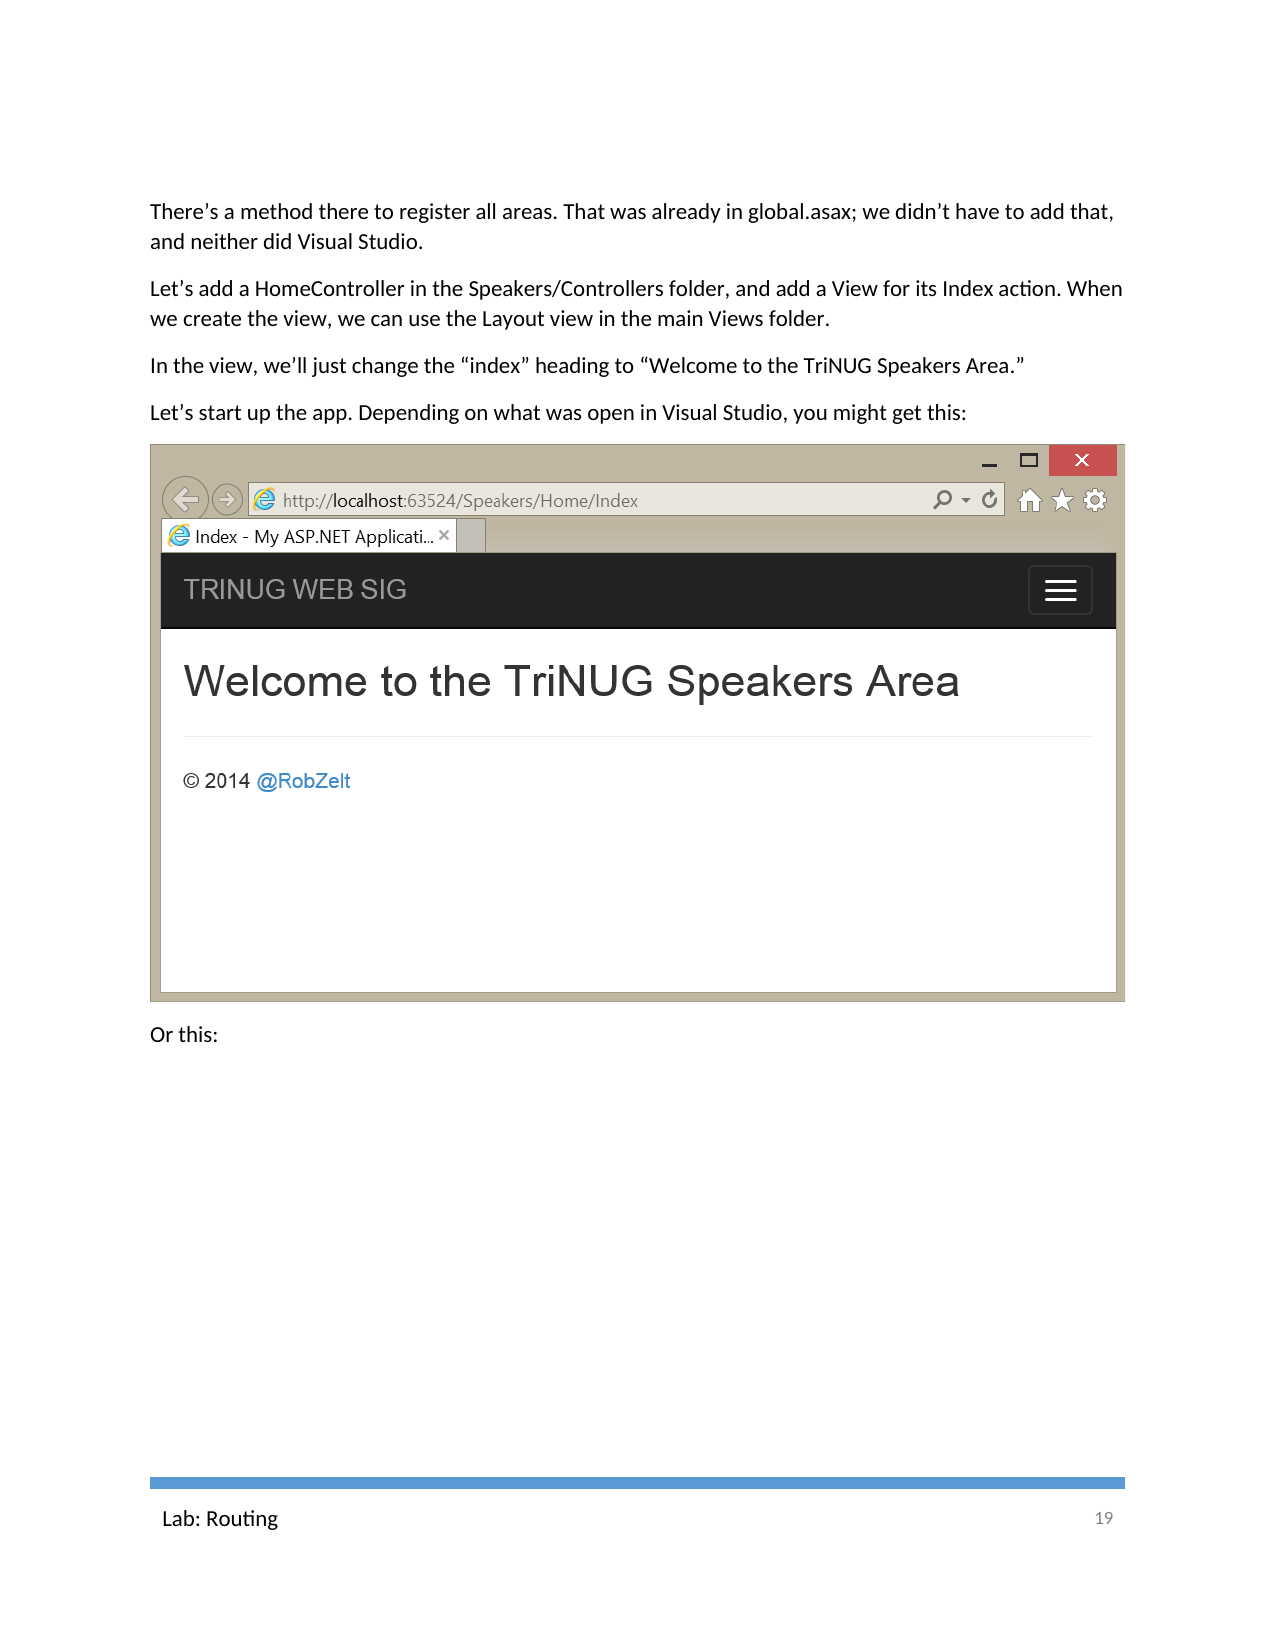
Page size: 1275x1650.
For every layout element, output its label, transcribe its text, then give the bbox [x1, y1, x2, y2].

picture [150, 444, 1125, 1002]
text Let’s start up the app. Depending on what was open in Visual Studio, you might get this: [150, 398, 1125, 426]
text Let’s add a HomeController in the Speakers/Controllers folder, and add a View for its Index action. When we create the view, we can use the Layout view in the main Views folder. [150, 274, 1125, 332]
text Or this: [150, 1020, 1125, 1048]
text In the view, we’ll just change the “index” heading to “Welcome to the TriNUG Speakers Area.” [150, 351, 1125, 379]
text There’s a method there to register all areas. That was already in global.asax; we didn’t have to add that, and neither did Visual Studio. [150, 197, 1125, 255]
